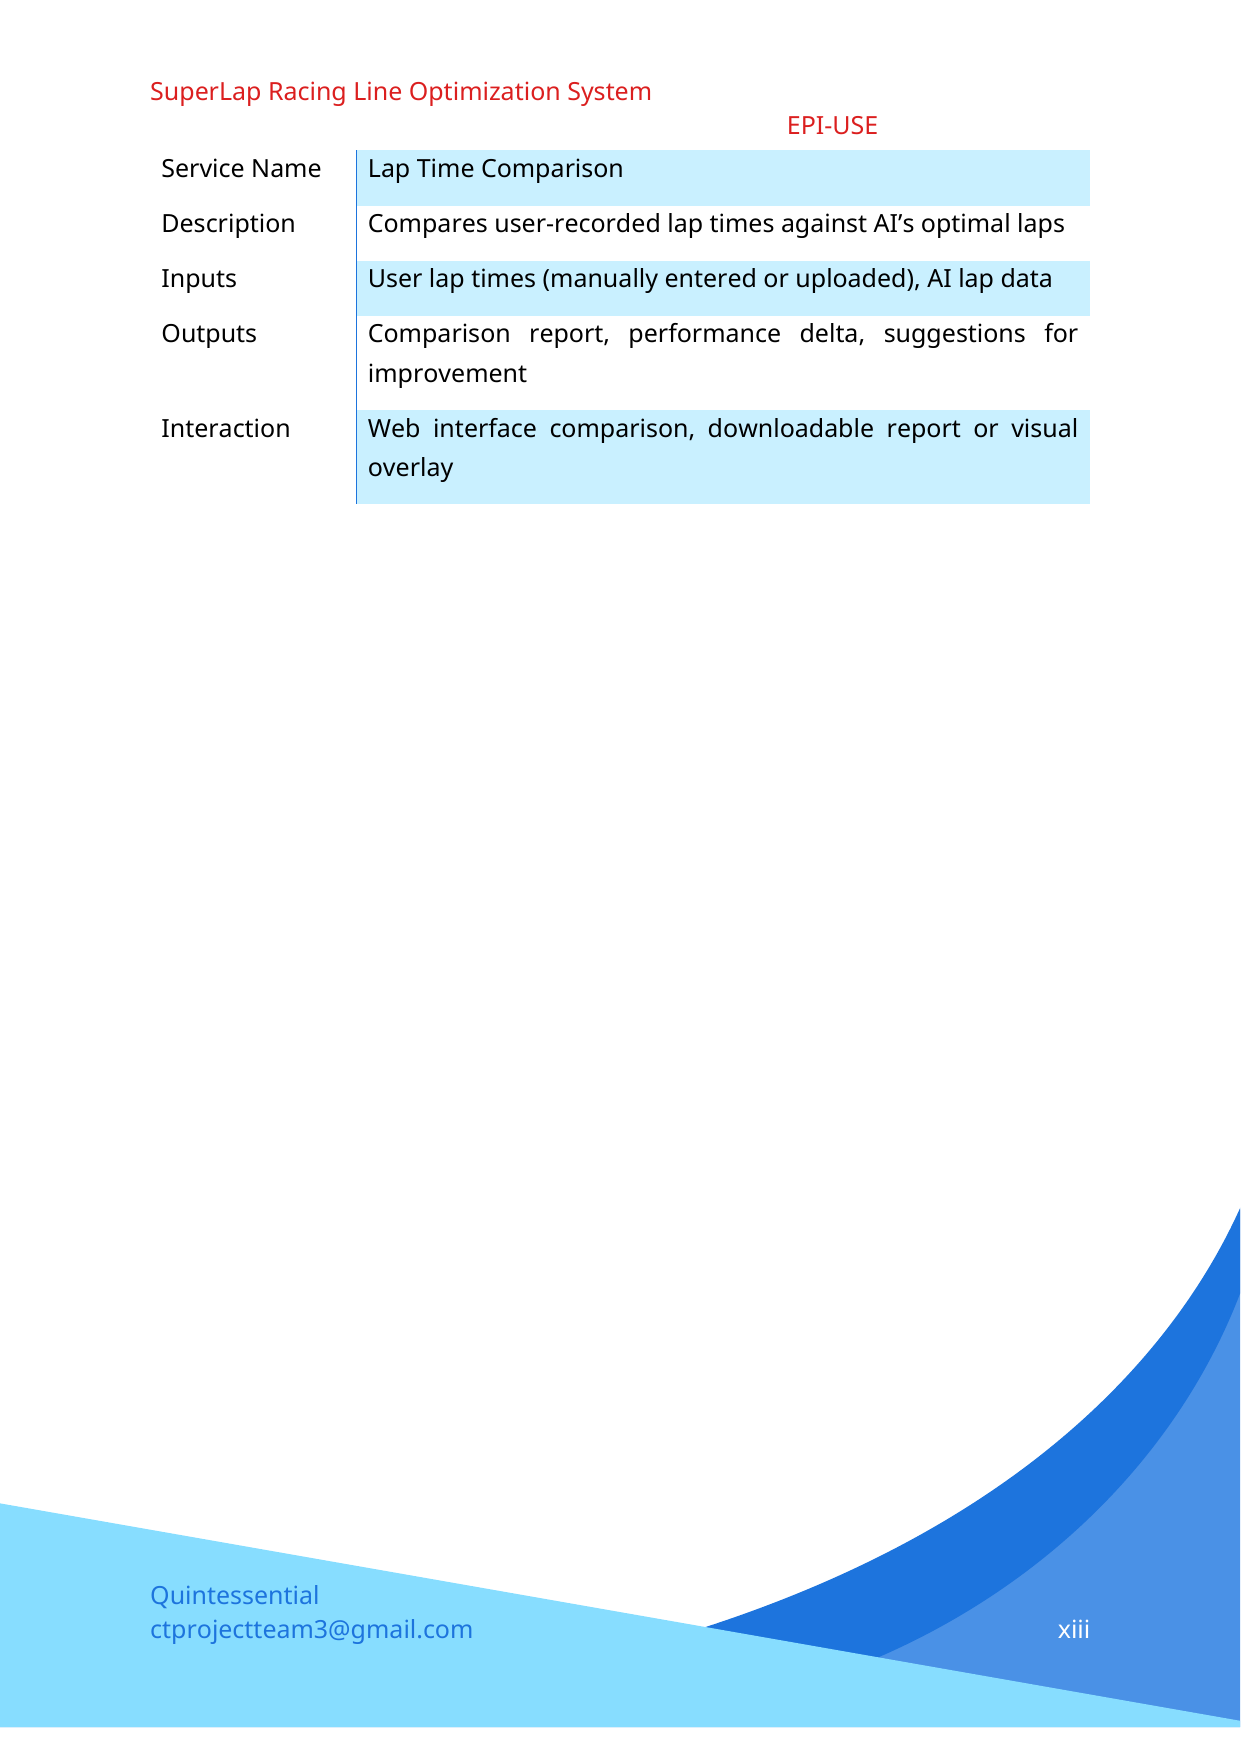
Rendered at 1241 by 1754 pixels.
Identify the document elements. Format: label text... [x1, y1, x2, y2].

table_cell Outputs [150, 316, 356, 410]
table_cell Comparison report, performance delta, suggestions for improvement [357, 316, 1090, 410]
table_cell User lap times (manually entered or uploaded), AI lap data [357, 261, 1090, 316]
table_cell Lap Time Comparison [357, 150, 1090, 206]
table_cell Service Name [150, 150, 356, 206]
table_cell Inputs [150, 261, 356, 316]
table_cell Web interface comparison, downloadable report or visual overlay [357, 410, 1090, 504]
table_cell Description [150, 206, 356, 261]
table_cell Interaction [150, 410, 356, 504]
table_cell Compares user-recorded lap times against AI’s optimal laps [357, 206, 1090, 261]
